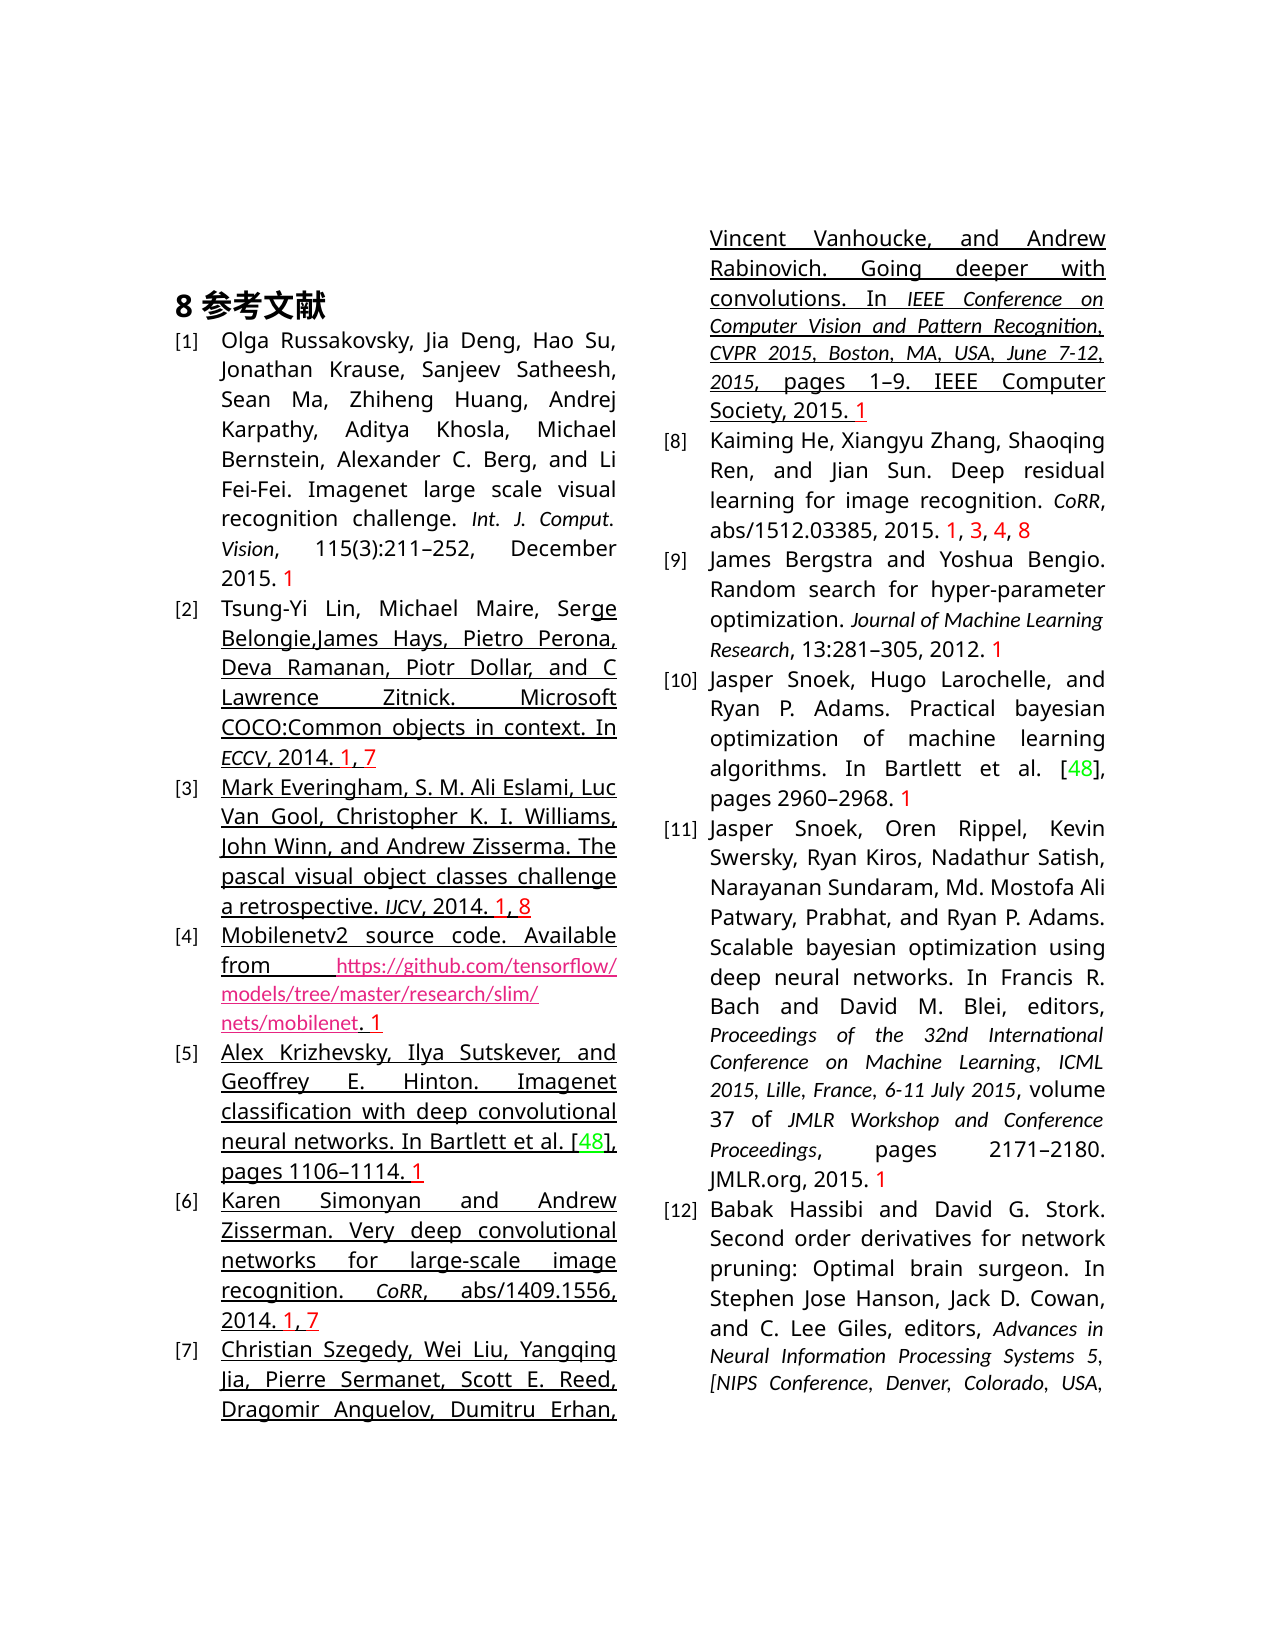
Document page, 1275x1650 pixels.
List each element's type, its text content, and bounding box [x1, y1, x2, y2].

text 8 参考文献 [175, 291, 617, 324]
list Mark Everingham, S. M. Ali Eslami, Luc Van Gool, Christopher K. I. Williams, John Winn, and Andrew Zisserma. The pascal visual object classes challenge a retrospective. IJCV, 2014. 1, 8 [175, 771, 617, 920]
list Christian Szegedy, Wei Liu, Yangqing Jia, Pierre Sermanet, Scott E. Reed, Dragomir Anguelov, Dumitru Erhan, Vincent Vanhoucke, and Andrew Rabinovich. Going deeper with convolutions. In IEEE Conference on Computer Vision and Pattern Recognition, CVPR 2015, Boston, MA, USA, June 7-12, 2015, pages 1–9. IEEE Computer Society, 2015. 1 [664, 223, 1106, 425]
list Mobilenetv2 source code. Available from https://github.com/tensorflow/ models/tree/master/research/slim/ nets/mobilenet. 1 [175, 920, 617, 1036]
list Tsung-Yi Lin, Michael Maire, Serge Belongie,James Hays, Pietro Perona, Deva Ramanan, Piotr Dollar, and C Lawrence Zitnick. Microsoft COCO:Common objects in context. In ECCV, 2014. 1, 7 [175, 593, 617, 771]
list Jasper Snoek, Oren Rippel, Kevin Swersky, Ryan Kiros, Nadathur Satish, Narayanan Sundaram, Md. Mostofa Ali Patwary, Prabhat, and Ryan P. Adams. Scalable bayesian optimization using deep neural networks. In Francis R. Bach and David M. Blei, editors, Proceedings of the 32nd International Conference on Machine Learning, ICML 2015, Lille, France, 6-11 July 2015, volume 37 of JMLR Workshop and Conference Proceedings, pages 2171–2180. JMLR.org, 2015. 1 [664, 813, 1106, 1194]
list James Bergstra and Yoshua Bengio. Random search for hyper-parameter optimization. Journal of Machine Learning Research, 13:281–305, 2012. 1 [664, 544, 1106, 664]
list Kaiming He, Xiangyu Zhang, Shaoqing Ren, and Jian Sun. Deep residual learning for image recognition. CoRR, abs/1512.03385, 2015. 1, 3, 4, 8 [664, 425, 1106, 544]
list Jasper Snoek, Hugo Larochelle, and Ryan P. Adams. Practical bayesian optimization of machine learning algorithms. In Bartlett et al. [48], pages 2960–2968. 1 [664, 664, 1106, 813]
list Christian Szegedy, Wei Liu, Yangqing Jia, Pierre Sermanet, Scott E. Reed, Dragomir Anguelov, Dumitru Erhan, Vincent Vanhoucke, and Andrew Rabinovich. Going deeper with convolutions. In IEEE Conference on Computer Vision and Pattern Recognition, CVPR 2015, Boston, MA, USA, June 7-12, 2015, pages 1–9. IEEE Computer Society, 2015. 1 [175, 1334, 617, 1424]
list Alex Krizhevsky, Ilya Sutskever, and Geoffrey E. Hinton. Imagenet classification with deep convolutional neural networks. In Bartlett et al. [48], pages 1106–1114. 1 [175, 1036, 617, 1185]
list Olga Russakovsky, Jia Deng, Hao Su, Jonathan Krause, Sanjeev Satheesh, Sean Ma, Zhiheng Huang, Andrej Karpathy, Aditya Khosla, Michael Bernstein, Alexander C. Berg, and Li Fei-Fei. Imagenet large scale visual recognition challenge. Int. J. Comput. Vision, 115(3):211–252, December 2015. 1 [175, 324, 617, 593]
list Karen Simonyan and Andrew Zisserman. Very deep convolutional networks for large-scale image recognition. CoRR, abs/1409.1556, 2014. 1, 7 [175, 1185, 617, 1334]
